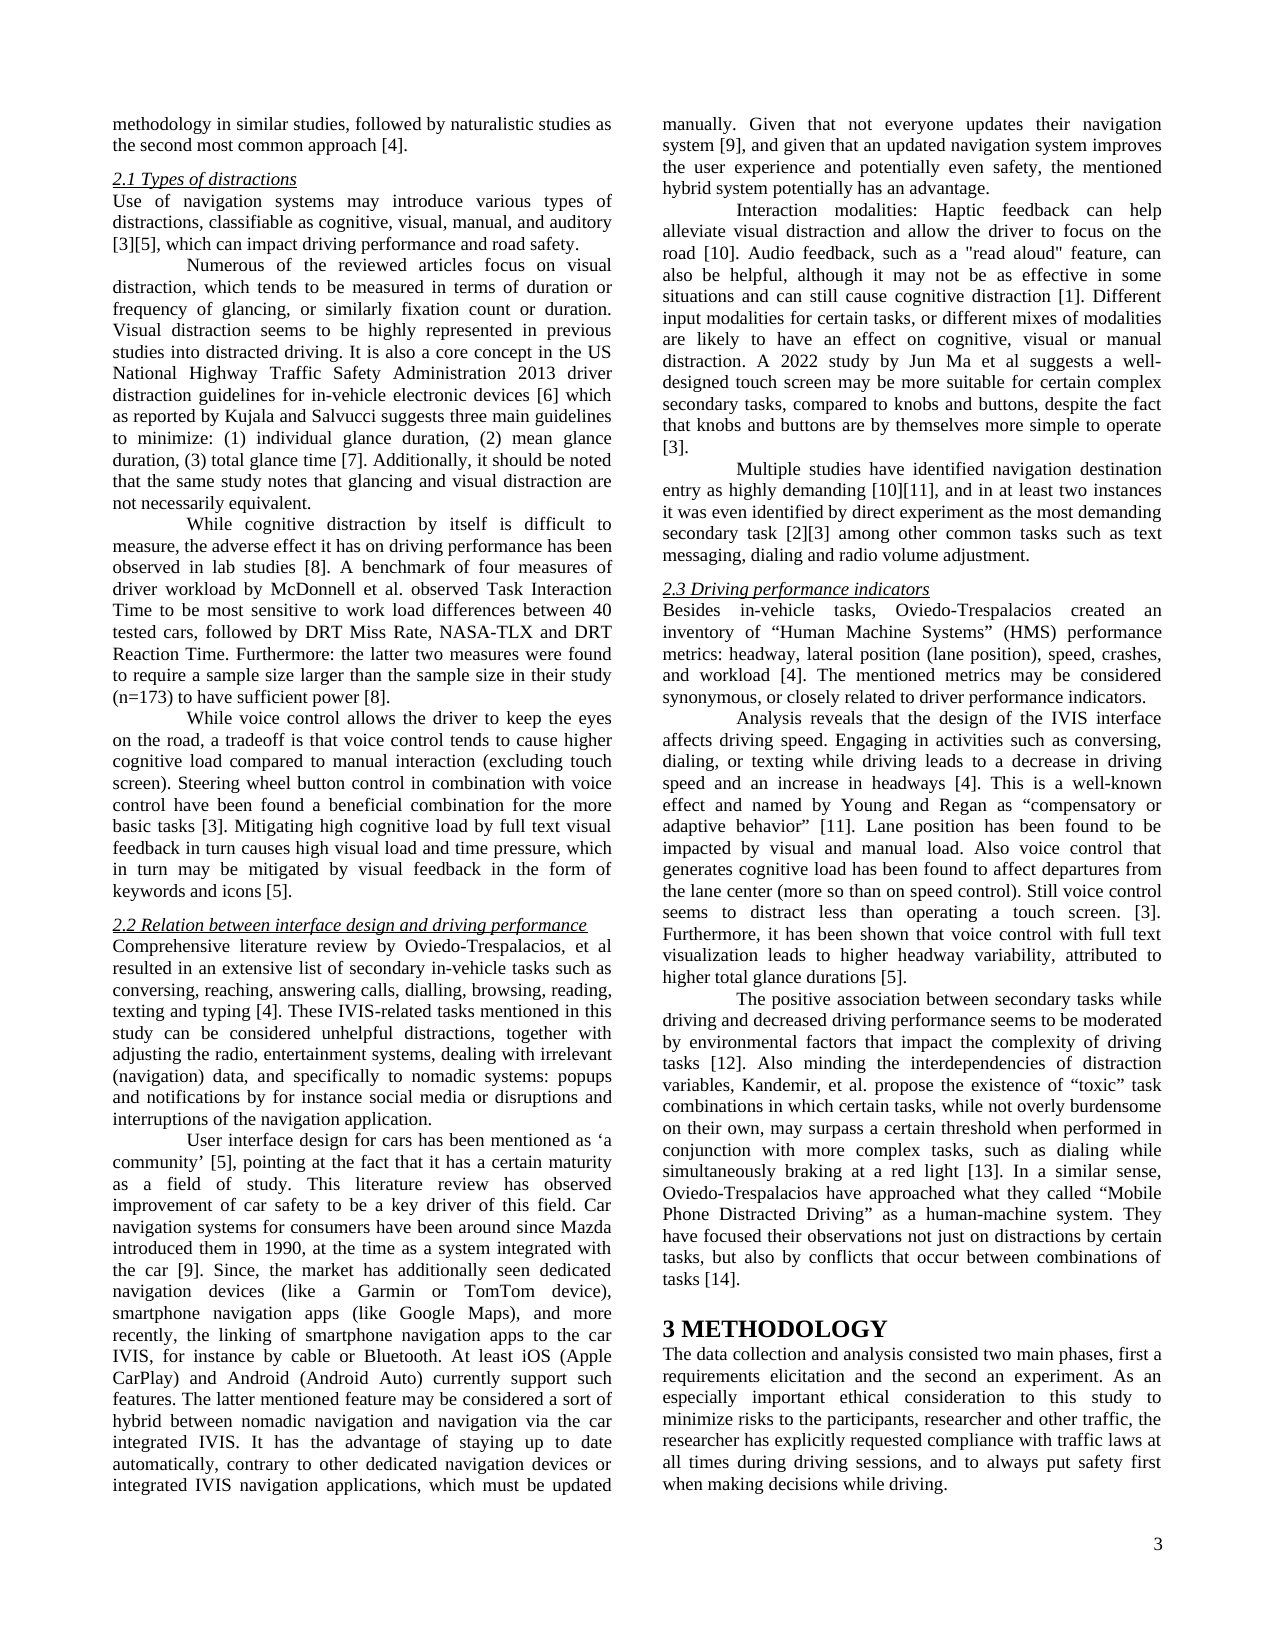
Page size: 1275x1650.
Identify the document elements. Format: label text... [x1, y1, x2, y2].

text The positive association between secondary tasks while driving and decreased driving performance seems to be moderated by environmental factors that impact the complexity of driving tasks [12]. Also minding the interdependencies of distraction variables, Kandemir, et al. propose the existence of “toxic” task combinations in which certain tasks, while not overly burdensome on their own, may surpass a certain threshold when performed in conjunction with more complex tasks, such as dialing while simultaneously braking at a red light [13]. In a similar sense, Oviedo-Trespalacios have approached what they called “Mobile Phone Distracted Driving” as a human-machine system. They have focused their observations not just on distractions by certain tasks, but also by conflicts that occur between combinations of tasks [14]. [662, 987, 1162, 1289]
text Besides in-vehicle tasks, Oviedo-Trespalacios created an inventory of “Human Machine Systems” (HMS) performance metrics: headway, lateral position (lane position), speed, crashes, and workload [4]. The mentioned metrics may be considered synonymous, or closely related to driver performance indicators. [662, 599, 1162, 707]
text Use of navigation systems may introduce various types of distractions, classifiable as cognitive, visual, manual, and auditory [3][5], which can impact driving performance and road safety. [112, 190, 613, 254]
text While voice control allows the driver to keep the eyes on the road, a tradeoff is that voice control tends to cause higher cognitive load compared to manual interaction (excluding touch screen). Steering wheel button control in combination with voice control have been found a beneficial combination for the more basic tasks [3]. Mitigating high cognitive load by full text visual feedback in turn causes high visual load and time pressure, which in turn may be mitigated by visual feedback in the form of keywords and icons [5]. [112, 707, 613, 901]
subtitle 2.1 Types of distractions [112, 168, 613, 190]
text Analysis reveals that the design of the IVIS interface affects driving speed. Engaging in activities such as conversing, dialing, or texting while driving leads to a decrease in driving speed and an increase in headways [4]. This is a well-known effect and named by Young and Regan as “compensatory or adaptive behavior” [11]. Lane position has been found to be impacted by visual and manual load. Also voice control that generates cognitive load has been found to affect departures from the lane center (more so than on speed control). Still voice control seems to distract less than operating a touch screen. [3]. Furthermore, it has been shown that voice control with full text visualization leads to higher headway variability, attributed to higher total glance durations [5]. [662, 707, 1162, 987]
text Interaction modalities: Haptic feedback can help alleviate visual distraction and allow the driver to focus on the road [10]. Audio feedback, such as a "read aloud" feature, can also be helpful, although it may not be as effective in some situations and can still cause cognitive distraction [1]. Different input modalities for certain tasks, or different mixes of modalities are likely to have an effect on cognitive, visual or manual distraction. A 2022 study by Jun Ma et al suggests a well-designed touch screen may be more suitable for certain complex secondary tasks, compared to knobs and buttons, despite the fact that knobs and buttons are by themselves more simple to operate [3]. [662, 199, 1162, 457]
text The data collection and analysis consisted two main phases, first a requirements elicitation and the second an experiment. As an especially important ethical consideration to this study to minimize risks to the participants, researcher and other traffic, the researcher has explicitly requested compliance with traffic laws at all times during driving sessions, and to always put safety first when making decisions while driving. [662, 1343, 1162, 1494]
text Multiple studies have identified navigation destination entry as highly demanding [10][11], and in at least two instances it was even identified by direct experiment as the most demanding secondary task [2][3] among other common tasks such as text messaging, dialing and radio volume adjustment. [662, 457, 1162, 565]
subtitle 2.3 Driving performance indicators [662, 578, 1162, 599]
text User interface design for cars has been mentioned as ‘a community’ [5], pointing at the fact that it has a certain maturity as a field of study. This literature review has observed improvement of car safety to be a key driver of this field. Car navigation systems for consumers have been around since Mazda introduced them in 1990, at the time as a system integrated with the car [9]. Since, the market has additionally seen dedicated navigation devices (like a Garmin or TomTom device), smartphone navigation apps (like Google Maps), and more recently, the linking of smartphone navigation apps to the car IVIS, for instance by cable or Bluetooth. At least iOS (Apple CarPlay) and Android (Android Auto) currently support such features. The latter mentioned feature may be considered a sort of hybrid between nomadic navigation and navigation via the car integrated IVIS. It has the advantage of staying up to date automatically, contrary to other dedicated navigation devices or integrated IVIS navigation applications, which must be updated manually. Given that not everyone updates their navigation system [9], and given that an updated navigation system improves the user experience and potentially even safety, the mentioned hybrid system potentially has an advantage. [112, 1129, 613, 1496]
text Comprehensive literature review by Oviedo-Trespalacios, et al resulted in an extensive list of secondary in-vehicle tasks such as conversing, reaching, answering calls, dialling, browsing, reading, texting and typing [4]. These IVIS-related tasks mentioned in this study can be considered unhelpful distractions, together with adjusting the radio, entertainment systems, dealing with irrelevant (navigation) data, and specifically to nomadic systems: popups and notifications by for instance social media or disruptions and interruptions of the navigation application. [112, 935, 613, 1129]
text While cognitive distraction by itself is difficult to measure, the adverse effect it has on driving performance has been observed in lab studies [8]. A benchmark of four measures of driver workload by McDonnell et al. observed Task Interaction Time to be most sensitive to work load differences between 40 tested cars, followed by DRT Miss Rate, NASA-TLX and DRT Reaction Time. Furthermore: the latter two measures were found to require a sample size larger than the sample size in their study (n=173) to have sufficient power [8]. [112, 513, 613, 707]
text Numerous of the reviewed articles focus on visual distraction, which tends to be measured in terms of duration or frequency of glancing, or similarly fixation count or duration. Visual distraction seems to be highly represented in previous studies into distracted driving. It is also a core concept in the US National Highway Traffic Safety Administration 2013 driver distraction guidelines for in-vehicle electronic devices [6] which as reported by Kujala and Salvucci suggests three main guidelines to minimize: (1) individual glance duration, (2) mean glance duration, (3) total glance time [7]. Additionally, it should be noted that the same study notes that glancing and visual distraction are not necessarily equivalent. [112, 254, 613, 513]
subtitle 3 METHODOLOGY [662, 1314, 1162, 1343]
subtitle 2.2 Relation between interface design and driving performance [112, 914, 613, 935]
